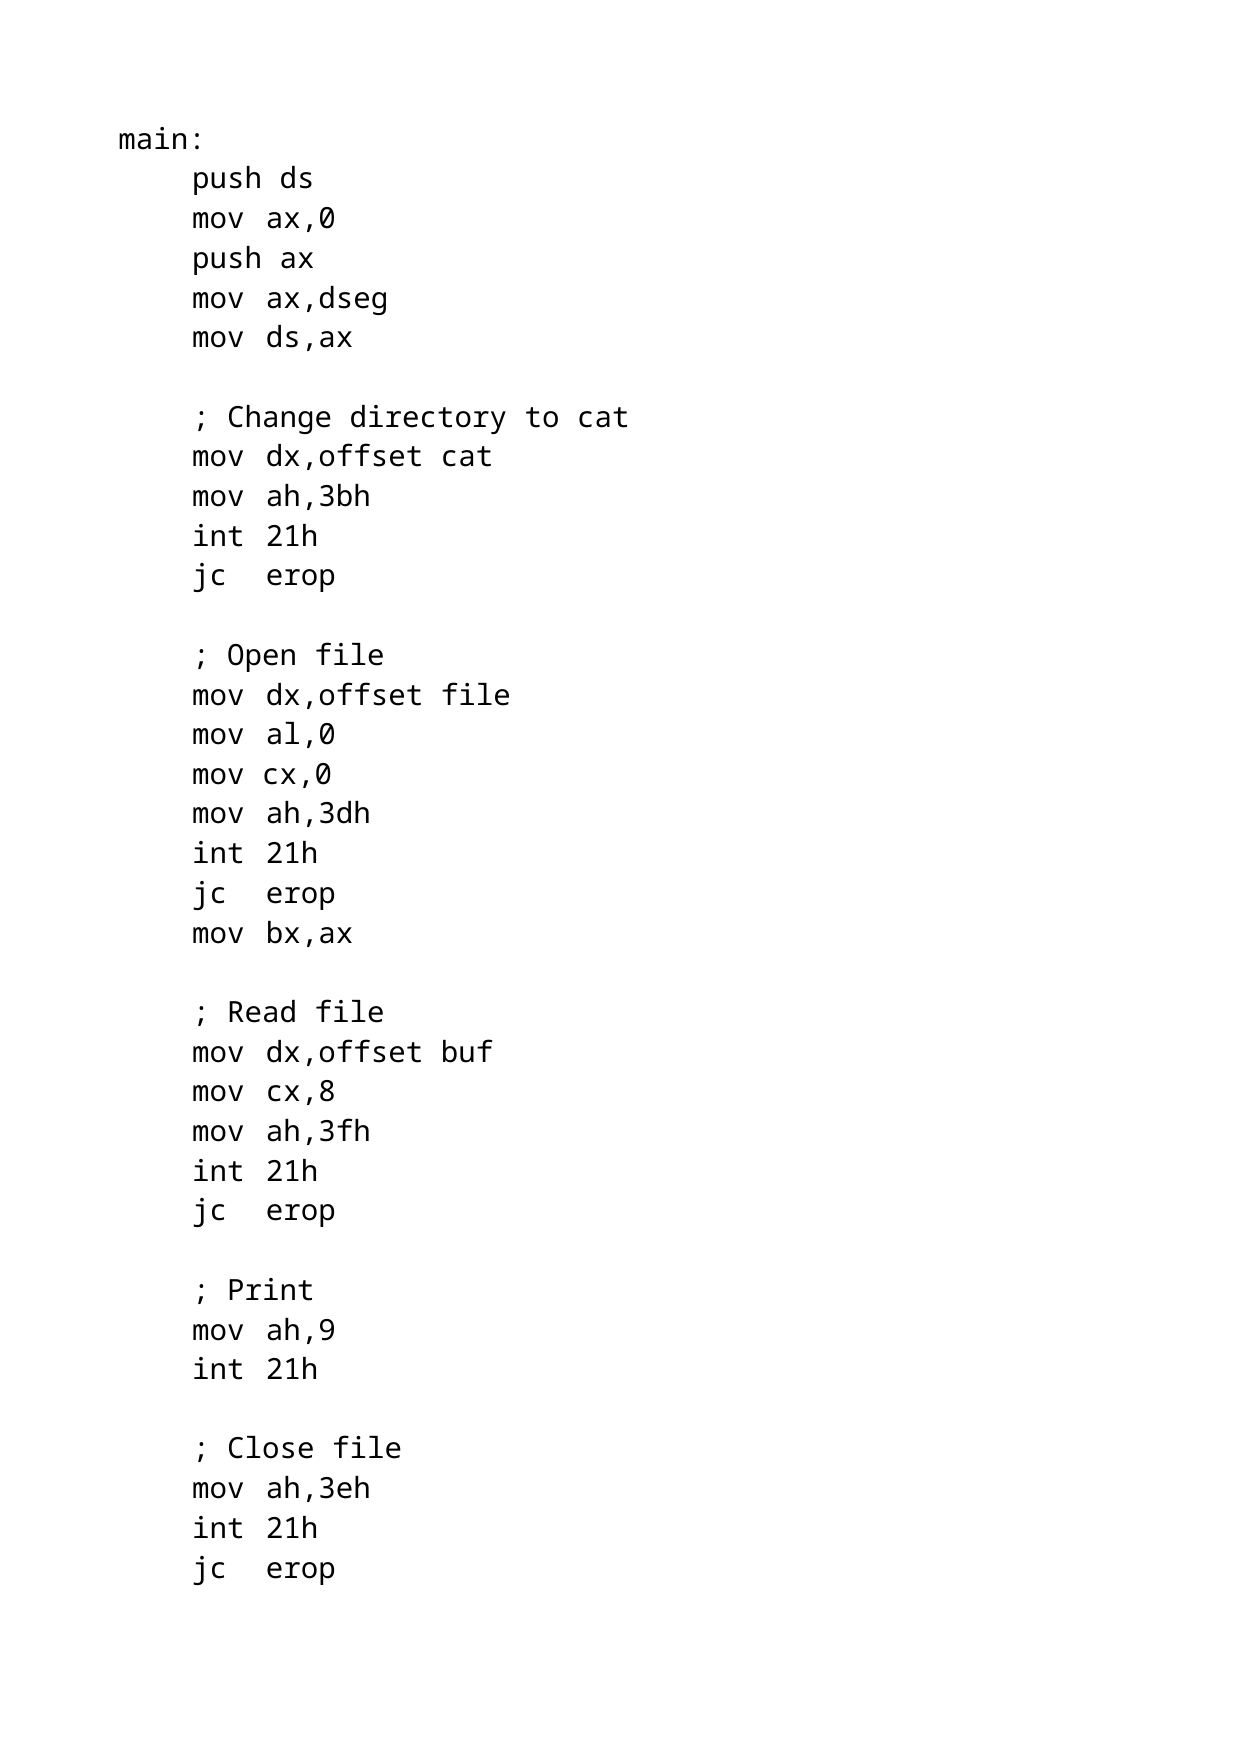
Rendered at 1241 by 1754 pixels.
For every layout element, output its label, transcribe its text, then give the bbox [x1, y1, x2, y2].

text mov dx,offset file [118, 674, 1152, 713]
text main: [118, 118, 1152, 158]
text int 21h [118, 832, 1152, 872]
text jc erop [118, 1190, 1152, 1229]
text int 21h [118, 1507, 1152, 1547]
text mov dx,offset buf [118, 1031, 1152, 1071]
text jc erop [118, 555, 1152, 594]
text mov ah,3fh [118, 1110, 1152, 1150]
text ; Change directory to cat [118, 396, 1152, 436]
text mov cx,8 [118, 1071, 1152, 1110]
text mov ax,0 [118, 197, 1152, 237]
text mov al,0 [118, 713, 1152, 753]
text mov ds,ax [118, 317, 1152, 356]
text jc erop [118, 872, 1152, 912]
text push ds [118, 158, 1152, 197]
text ; Open file [118, 634, 1152, 674]
text mov ah,3eh [118, 1467, 1152, 1507]
text ; Close file [118, 1428, 1152, 1467]
text mov ah,3dh [118, 793, 1152, 832]
text mov ah,9 [118, 1309, 1152, 1348]
text ; Read file [118, 991, 1152, 1031]
text push ax [118, 237, 1152, 277]
text mov dx,offset cat [118, 436, 1152, 475]
text int 21h [118, 1348, 1152, 1388]
text mov cx,0 [118, 753, 1152, 793]
text jc erop [118, 1547, 1152, 1587]
text mov bx,ax [118, 912, 1152, 952]
text mov ah,3bh [118, 475, 1152, 515]
text int 21h [118, 1150, 1152, 1190]
text ; Print [118, 1269, 1152, 1309]
text int 21h [118, 515, 1152, 555]
text mov ax,dseg [118, 277, 1152, 317]
